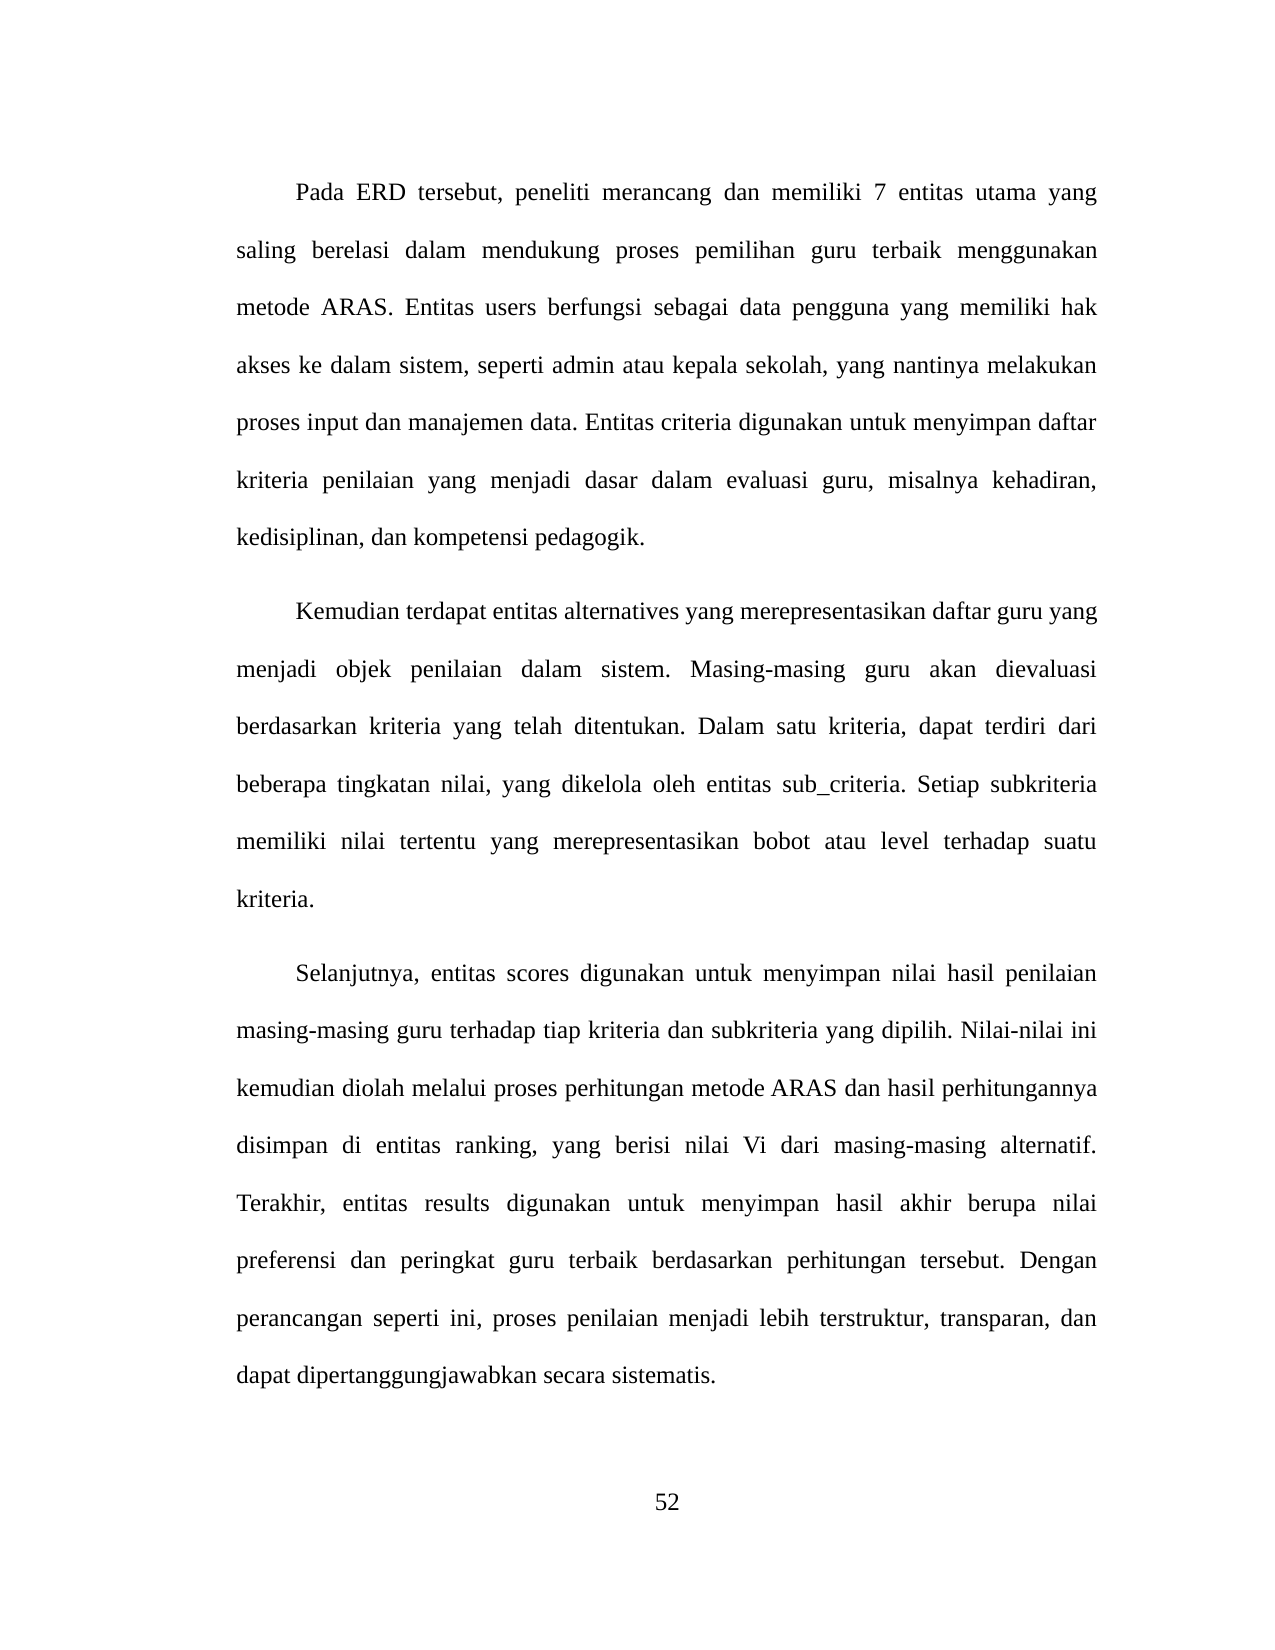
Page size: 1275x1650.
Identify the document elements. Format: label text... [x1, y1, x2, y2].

text Pada ERD tersebut, peneliti merancang dan memiliki 7 entitas utama yang saling berelasi dalam mendukung proses pemilihan guru terbaik menggunakan metode ARAS. Entitas users berfungsi sebagai data pengguna yang memiliki hak akses ke dalam sistem, seperti admin atau kepala sekolah, yang nantinya melakukan proses input dan manajemen data. Entitas criteria digunakan untuk menyimpan daftar kriteria penilaian yang menjadi dasar dalam evaluasi guru, misalnya kehadiran, kedisiplinan, dan kompetensi pedagogik. [236, 177, 1098, 551]
text Kemudian terdapat entitas alternatives yang merepresentasikan daftar guru yang menjadi objek penilaian dalam sistem. Masing-masing guru akan dievaluasi berdasarkan kriteria yang telah ditentukan. Dalam satu kriteria, dapat terdiri dari beberapa tingkatan nilai, yang dikelola oleh entitas sub_criteria. Setiap subkriteria memiliki nilai tertentu yang merepresentasikan bobot atau level terhadap suatu kriteria. [236, 596, 1098, 913]
text Selanjutnya, entitas scores digunakan untuk menyimpan nilai hasil penilaian masing-masing guru terhadap tiap kriteria dan subkriteria yang dipilih. Nilai-nilai ini kemudian diolah melalui proses perhitungan metode ARAS dan hasil perhitungannya disimpan di entitas ranking, yang berisi nilai Vi dari masing-masing alternatif. Terakhir, entitas results digunakan untuk menyimpan hasil akhir berupa nilai preferensi dan peringkat guru terbaik berdasarkan perhitungan tersebut. Dengan perancangan seperti ini, proses penilaian menjadi lebih terstruktur, transparan, dan dapat dipertanggungjawabkan secara sistematis. [236, 958, 1098, 1389]
